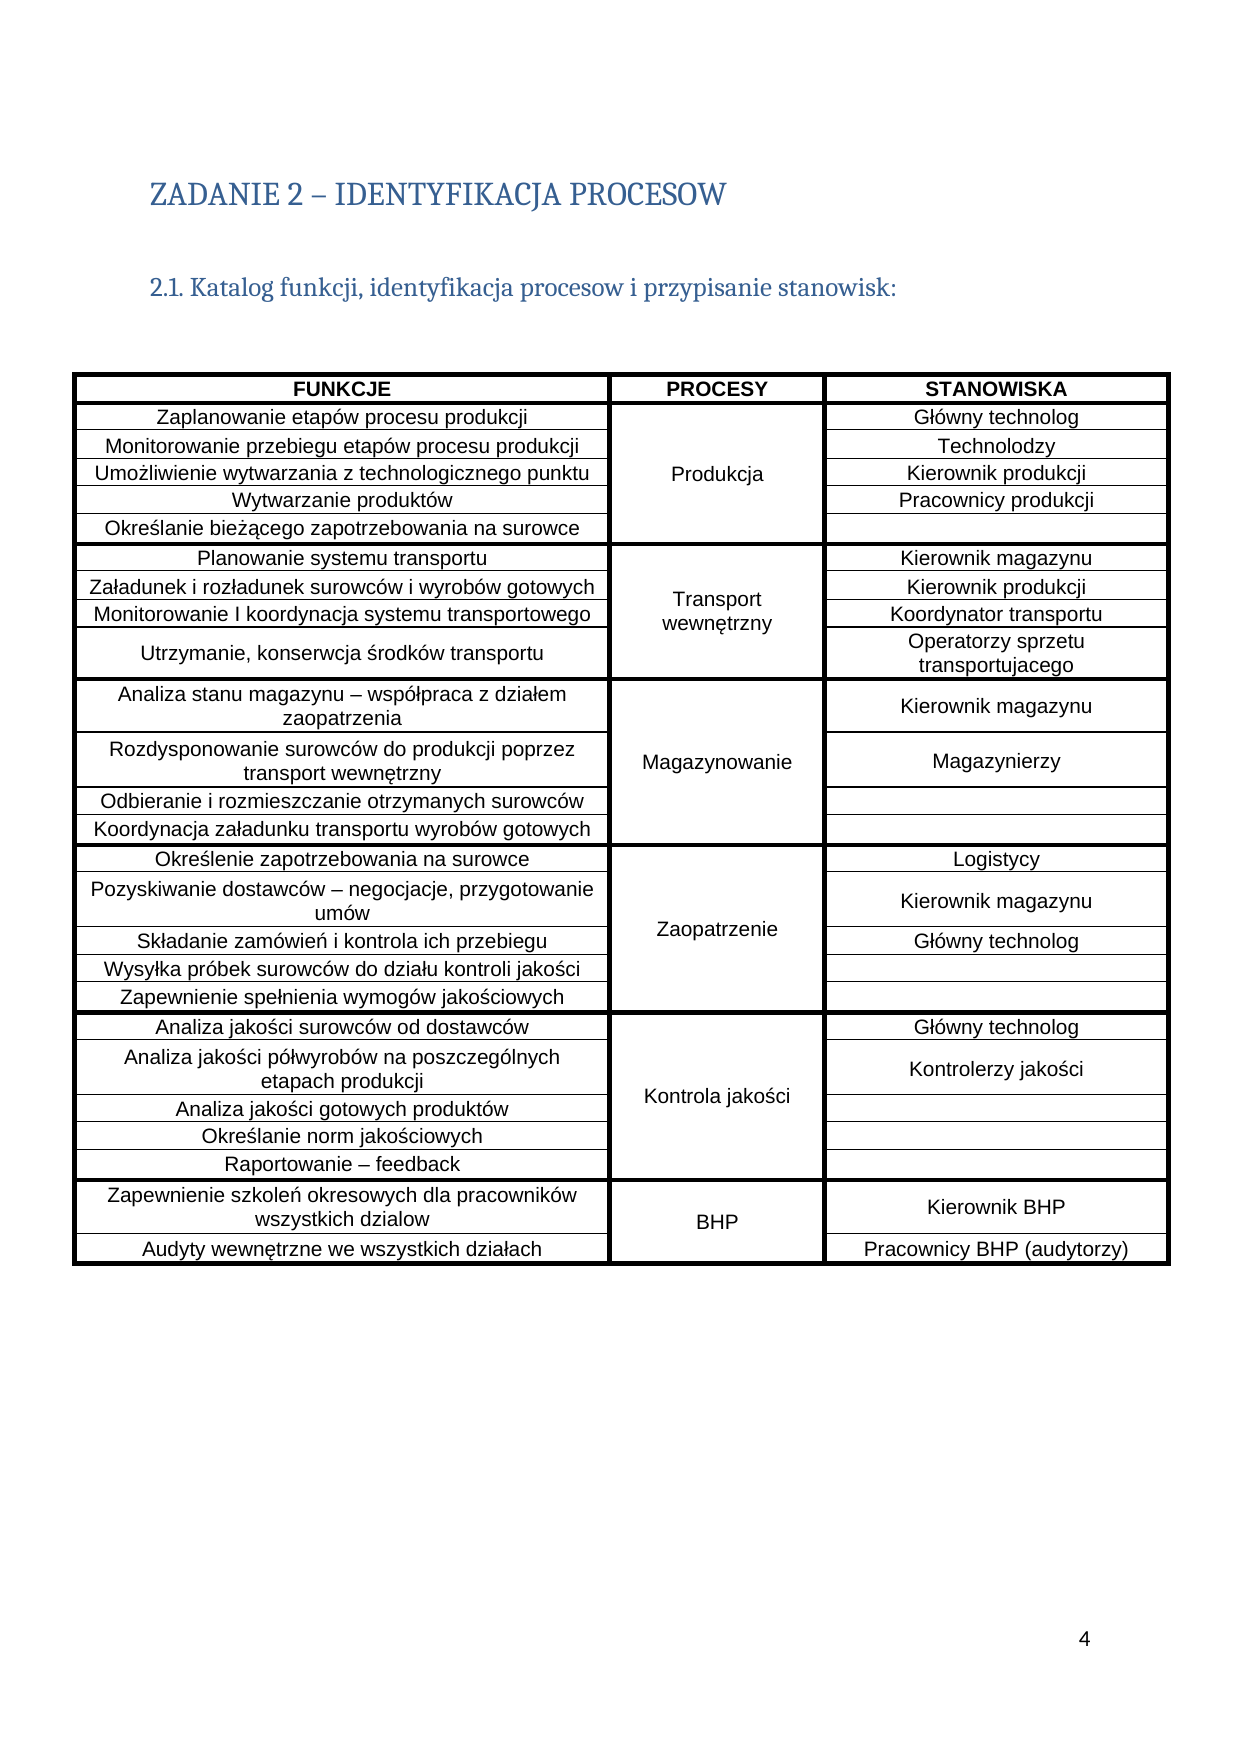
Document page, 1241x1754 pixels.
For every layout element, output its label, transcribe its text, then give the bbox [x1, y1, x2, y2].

subtitle ZADANIE 2 – IDENTYFIKACJA PROCESOW [150, 175, 1090, 213]
table_cell Koordynator transportu [827, 600, 1166, 626]
table_cell Produkcja [612, 405, 822, 542]
table_cell Kierownik BHP [827, 1182, 1166, 1232]
table_cell [827, 815, 1166, 843]
table_cell Rozdysponowanie surowców do produkcji poprzez transport wewnętrzny [77, 733, 607, 786]
table_cell Główny technolog [827, 927, 1166, 954]
table_cell Magazynierzy [827, 733, 1166, 786]
table_cell Kierownik produkcji [827, 571, 1166, 599]
table_cell Zapewnienie spełnienia wymogów jakościowych [77, 982, 607, 1010]
table_cell Raportowanie – feedback [77, 1150, 607, 1177]
table_cell Pracownicy BHP (audytorzy) [827, 1234, 1166, 1261]
table_cell Kierownik magazynu [827, 872, 1166, 926]
table_cell Określenie zapotrzebowania na surowce [77, 847, 607, 871]
table_cell Koordynacja załadunku transportu wyrobów gotowych [77, 815, 607, 843]
table_cell Kontrola jakości [612, 1015, 822, 1177]
table_cell Odbieranie i rozmieszczanie otrzymanych surowców [77, 788, 607, 814]
table_cell Utrzymanie, konserwcja środków transportu [77, 628, 607, 676]
table_cell [827, 1095, 1166, 1121]
table_cell Analiza jakości półwyrobów na poszczególnych etapach produkcji [77, 1040, 607, 1094]
table_cell Kierownik magazynu [827, 546, 1166, 570]
table_cell [827, 788, 1166, 814]
table_cell Określanie norm jakościowych [77, 1122, 607, 1149]
table_cell [827, 1150, 1166, 1177]
table_cell [827, 982, 1166, 1010]
table_cell Planowanie systemu transportu [77, 546, 607, 570]
table_cell Monitorowanie przebiegu etapów procesu produkcji [77, 430, 607, 458]
table_cell BHP [612, 1182, 822, 1261]
table_cell [827, 955, 1166, 981]
table_cell Analiza jakości gotowych produktów [77, 1095, 607, 1121]
table_cell Wysyłka próbek surowców do działu kontroli jakości [77, 955, 607, 981]
table_cell Magazynowanie [612, 681, 822, 843]
table_cell Składanie zamówień i kontrola ich przebiegu [77, 927, 607, 954]
table_cell Główny technolog [827, 405, 1166, 429]
table_cell Technolodzy [827, 430, 1166, 458]
table_cell Logistycy [827, 847, 1166, 871]
table_cell Wytwarzanie produktów [77, 486, 607, 513]
table_cell Umożliwienie wytwarzania z technologicznego punktu [77, 459, 607, 485]
subtitle 2.1. Katalog funkcji, identyfikacja procesow i przypisanie stanowisk: [150, 272, 1090, 303]
table_cell Monitorowanie I koordynacja systemu transportowego [77, 600, 607, 626]
table_cell Transport wewnętrzny [612, 546, 822, 676]
table_cell Określanie bieżącego zapotrzebowania na surowce [77, 514, 607, 542]
table_cell Pozyskiwanie dostawców – negocjacje, przygotowanie umów [77, 872, 607, 926]
table_cell Kontrolerzy jakości [827, 1040, 1166, 1094]
table_header FUNKCJE [77, 377, 607, 401]
table_cell Kierownik magazynu [827, 681, 1166, 731]
table_cell [827, 1122, 1166, 1149]
table_cell Zaopatrzenie [612, 847, 822, 1010]
table_cell Operatorzy sprzetu transportujacego [827, 628, 1166, 676]
table_cell Kierownik produkcji [827, 459, 1166, 485]
table_cell Zapewnienie szkoleń okresowych dla pracowników wszystkich dzialow [77, 1182, 607, 1232]
table_cell Zaplanowanie etapów procesu produkcji [77, 405, 607, 429]
table_header STANOWISKA [827, 377, 1166, 401]
table_cell Audyty wewnętrzne we wszystkich działach [77, 1234, 607, 1261]
table_cell Analiza stanu magazynu – współpraca z działem zaopatrzenia [77, 681, 607, 731]
table_cell Załadunek i rozładunek surowców i wyrobów gotowych [77, 571, 607, 599]
table_cell Pracownicy produkcji [827, 486, 1166, 513]
table_cell [827, 514, 1166, 542]
table_cell Analiza jakości surowców od dostawców [77, 1015, 607, 1039]
table_cell Główny technolog [827, 1015, 1166, 1039]
table_header PROCESY [612, 377, 822, 401]
